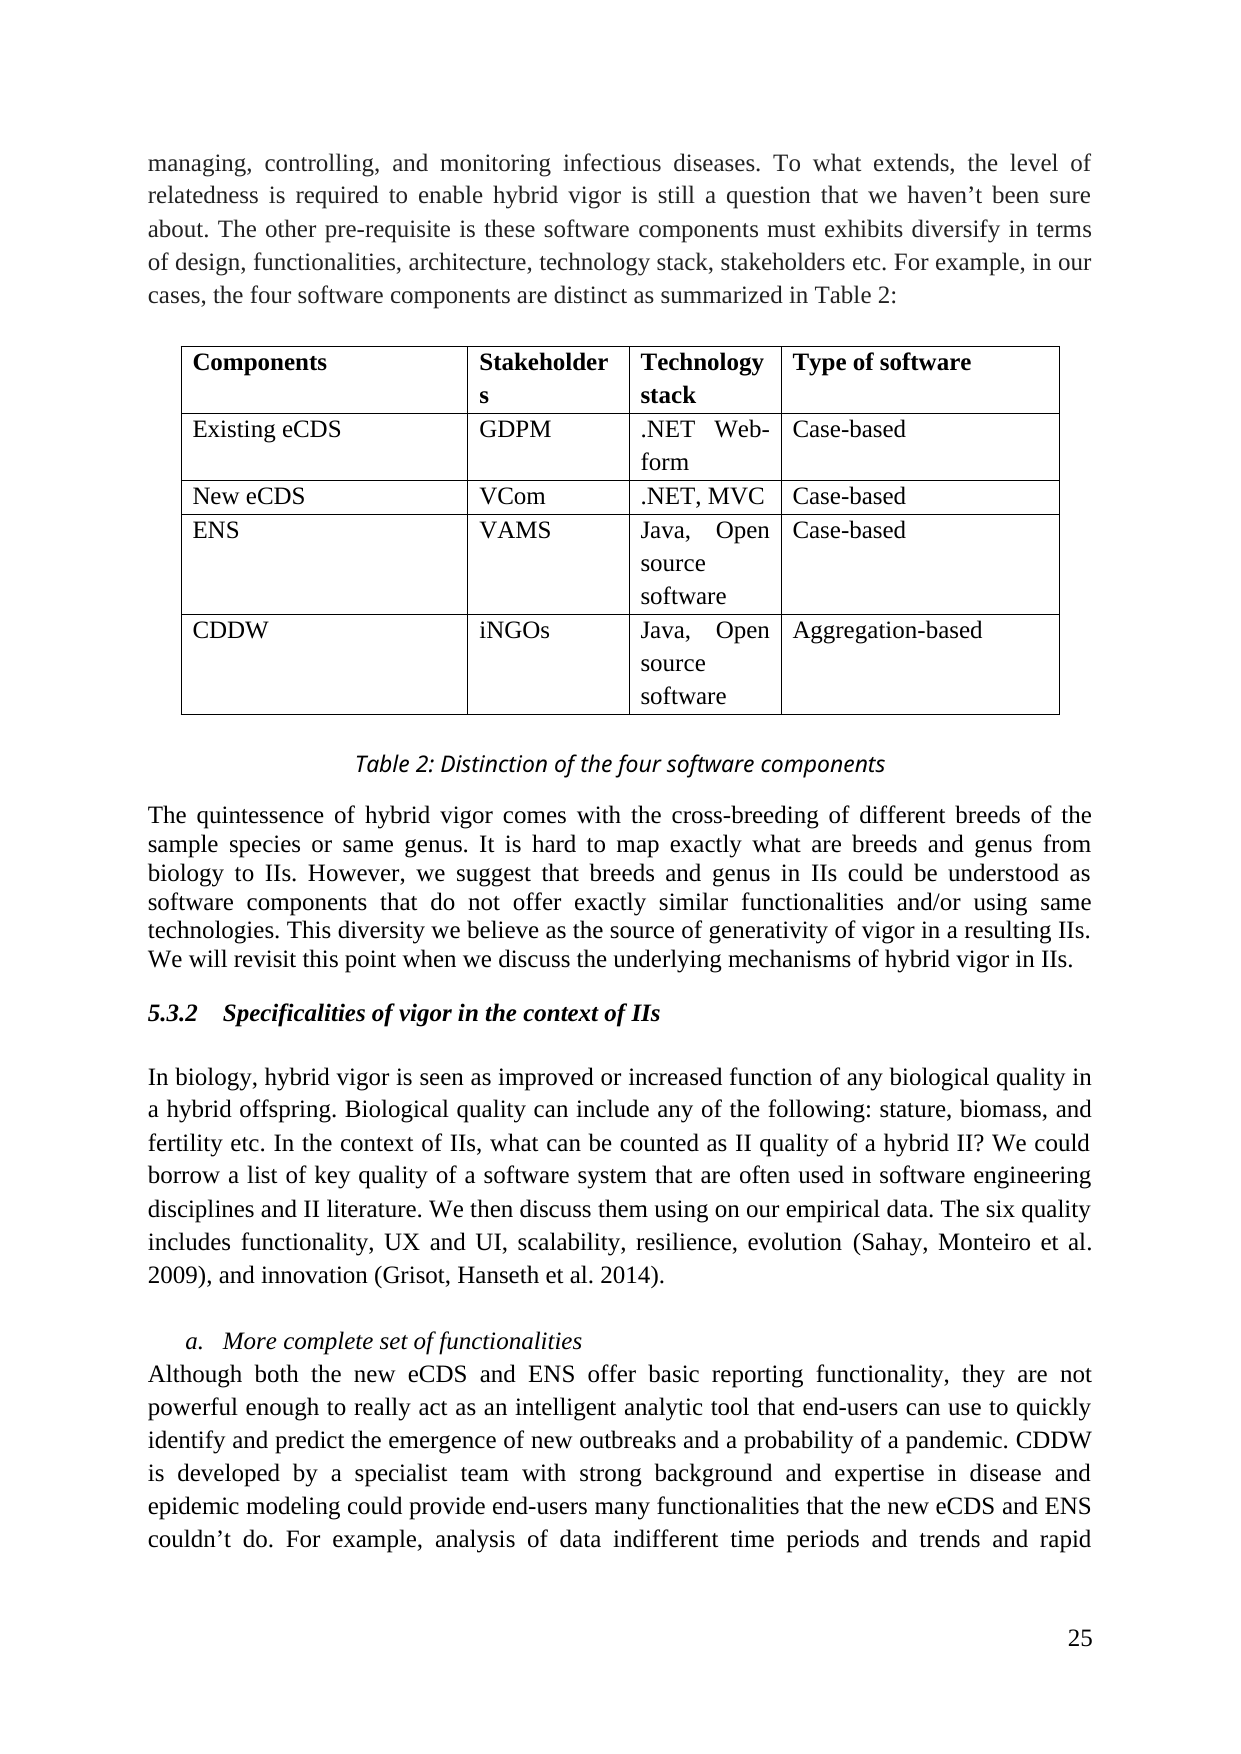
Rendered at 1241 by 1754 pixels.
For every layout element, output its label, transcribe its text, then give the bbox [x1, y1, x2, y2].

text In biology, hybrid vigor is seen as improved or increased function of any biological quality in a hybrid offspring. Biological quality can include any of the following: stature, biomass, and fertility etc. In the context of IIs, what can be counted as II quality of a hybrid II? We could borrow a list of key quality of a software system that are often used in software engineering disciplines and II literature. We then discuss them using on our empirical data. The six quality includes functionality, UX and UI, scalability, resilience, evolution (Sahay, Monteiro et al. 2009), and innovation (Grisot, Hanseth et al. 2014). [148, 1062, 1093, 1288]
subtitle Specificalities of vigor in the context of IIs [148, 998, 1093, 1027]
table_cell iNGOs [468, 615, 629, 714]
text Table 2: Distinction of the four software components [148, 748, 1093, 779]
table_header Technology stack [630, 347, 781, 413]
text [148, 1359, 1093, 1553]
table_cell New eCDS [182, 481, 467, 514]
text The quintessence of hybrid vigor comes with the cross-breeding of different breeds of the sample species or same genus. It is hard to map exactly what are breeds and genus from biology to IIs. However, we suggest that breeds and genus in IIs could be understood as software components that do not offer exactly similar functionalities and/or using same technologies. This diversity we believe as the source of generativity of vigor in a resulting IIs. We will revisit this point when we discuss the underlying mechanisms of hybrid vigor in IIs. [148, 800, 1093, 973]
table_header Components [182, 347, 467, 413]
table_cell Existing eCDS [182, 414, 467, 480]
table_cell .NET, MVC [630, 481, 781, 514]
table_cell GDPM [468, 414, 629, 480]
table_cell Aggregation-based [782, 615, 1059, 714]
table_cell VAMS [468, 515, 629, 614]
table_cell VCom [468, 481, 629, 514]
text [148, 148, 1093, 308]
table_cell Case-based [782, 414, 1059, 480]
table_cell ENS [182, 515, 467, 614]
table_cell Java, Open source software [630, 615, 781, 714]
table_header Stakeholders [468, 347, 629, 413]
list More complete set of functionalities [185, 1326, 1093, 1354]
table_cell .NET Web-form [630, 414, 781, 480]
table_header Type of software [782, 347, 1059, 413]
table_cell Case-based [782, 481, 1059, 514]
table_cell CDDW [182, 615, 467, 714]
table_cell Case-based [782, 515, 1059, 614]
table_cell Java, Open source software [630, 515, 781, 614]
